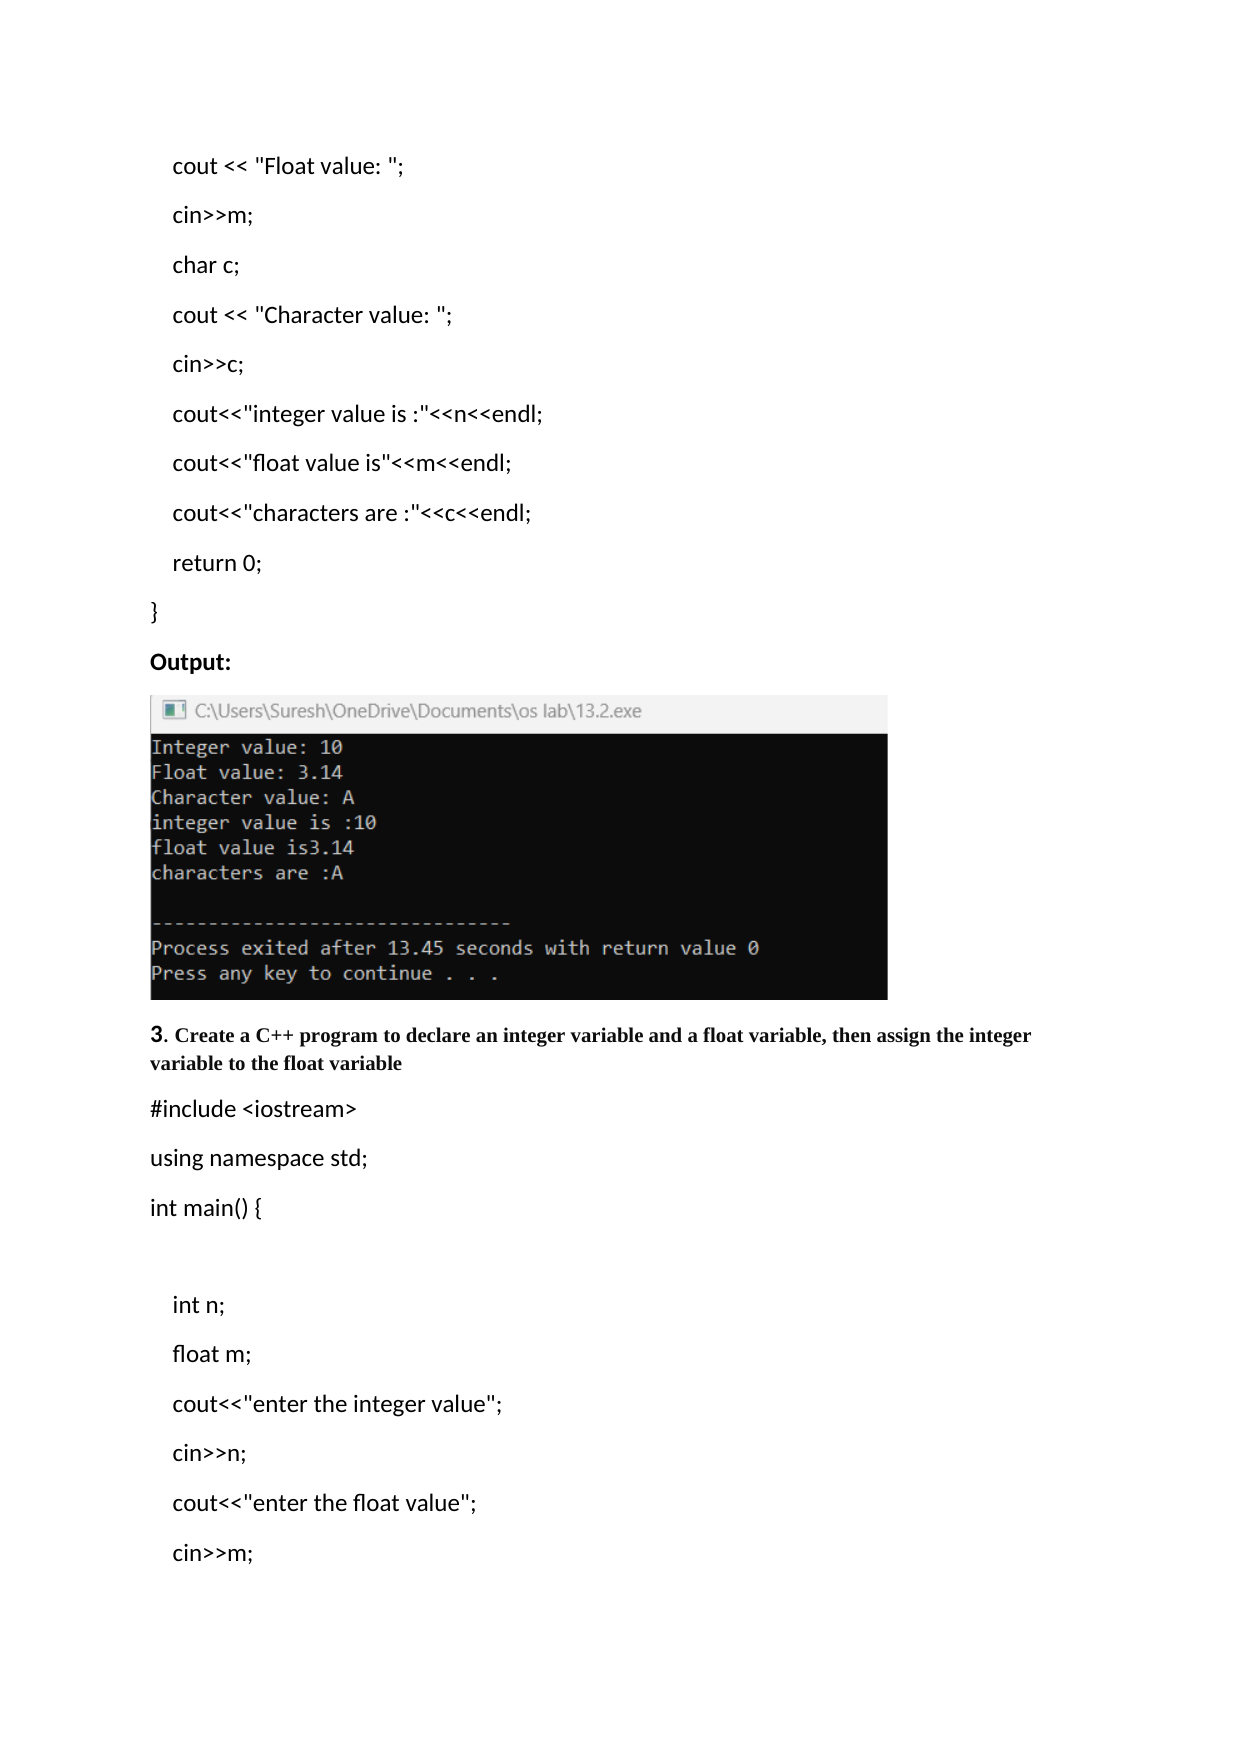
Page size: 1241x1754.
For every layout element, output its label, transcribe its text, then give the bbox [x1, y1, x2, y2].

text cin>>c; [150, 348, 1090, 379]
text int main() { [150, 1192, 1090, 1223]
text int n; [150, 1289, 1090, 1319]
text } [150, 596, 1090, 627]
text #include <iostream> [150, 1093, 1090, 1123]
text cout<<"float value is"<<m<<endl; [150, 447, 1090, 478]
text cin>>n; [150, 1438, 1090, 1468]
text 3. Create a C++ program to declare an integer variable and a float variable, then assign the integer variable to the float variable [150, 1018, 1090, 1074]
text cin>>m; [150, 199, 1090, 230]
text cout << "Character value: "; [150, 299, 1090, 329]
text cout<<"enter the integer value"; [150, 1388, 1090, 1418]
text cin>>m; [150, 1537, 1090, 1567]
text Output: [150, 646, 1090, 676]
text cout << "Float value: "; [150, 150, 1090, 181]
text return 0; [150, 547, 1090, 577]
picture [150, 695, 888, 1000]
text cout<<"integer value is :"<<n<<endl; [150, 398, 1090, 428]
text cout<<"enter the float value"; [150, 1487, 1090, 1518]
text using namespace std; [150, 1143, 1090, 1173]
text cout<<"characters are :"<<c<<endl; [150, 497, 1090, 528]
text float m; [150, 1338, 1090, 1369]
text char c; [150, 249, 1090, 280]
